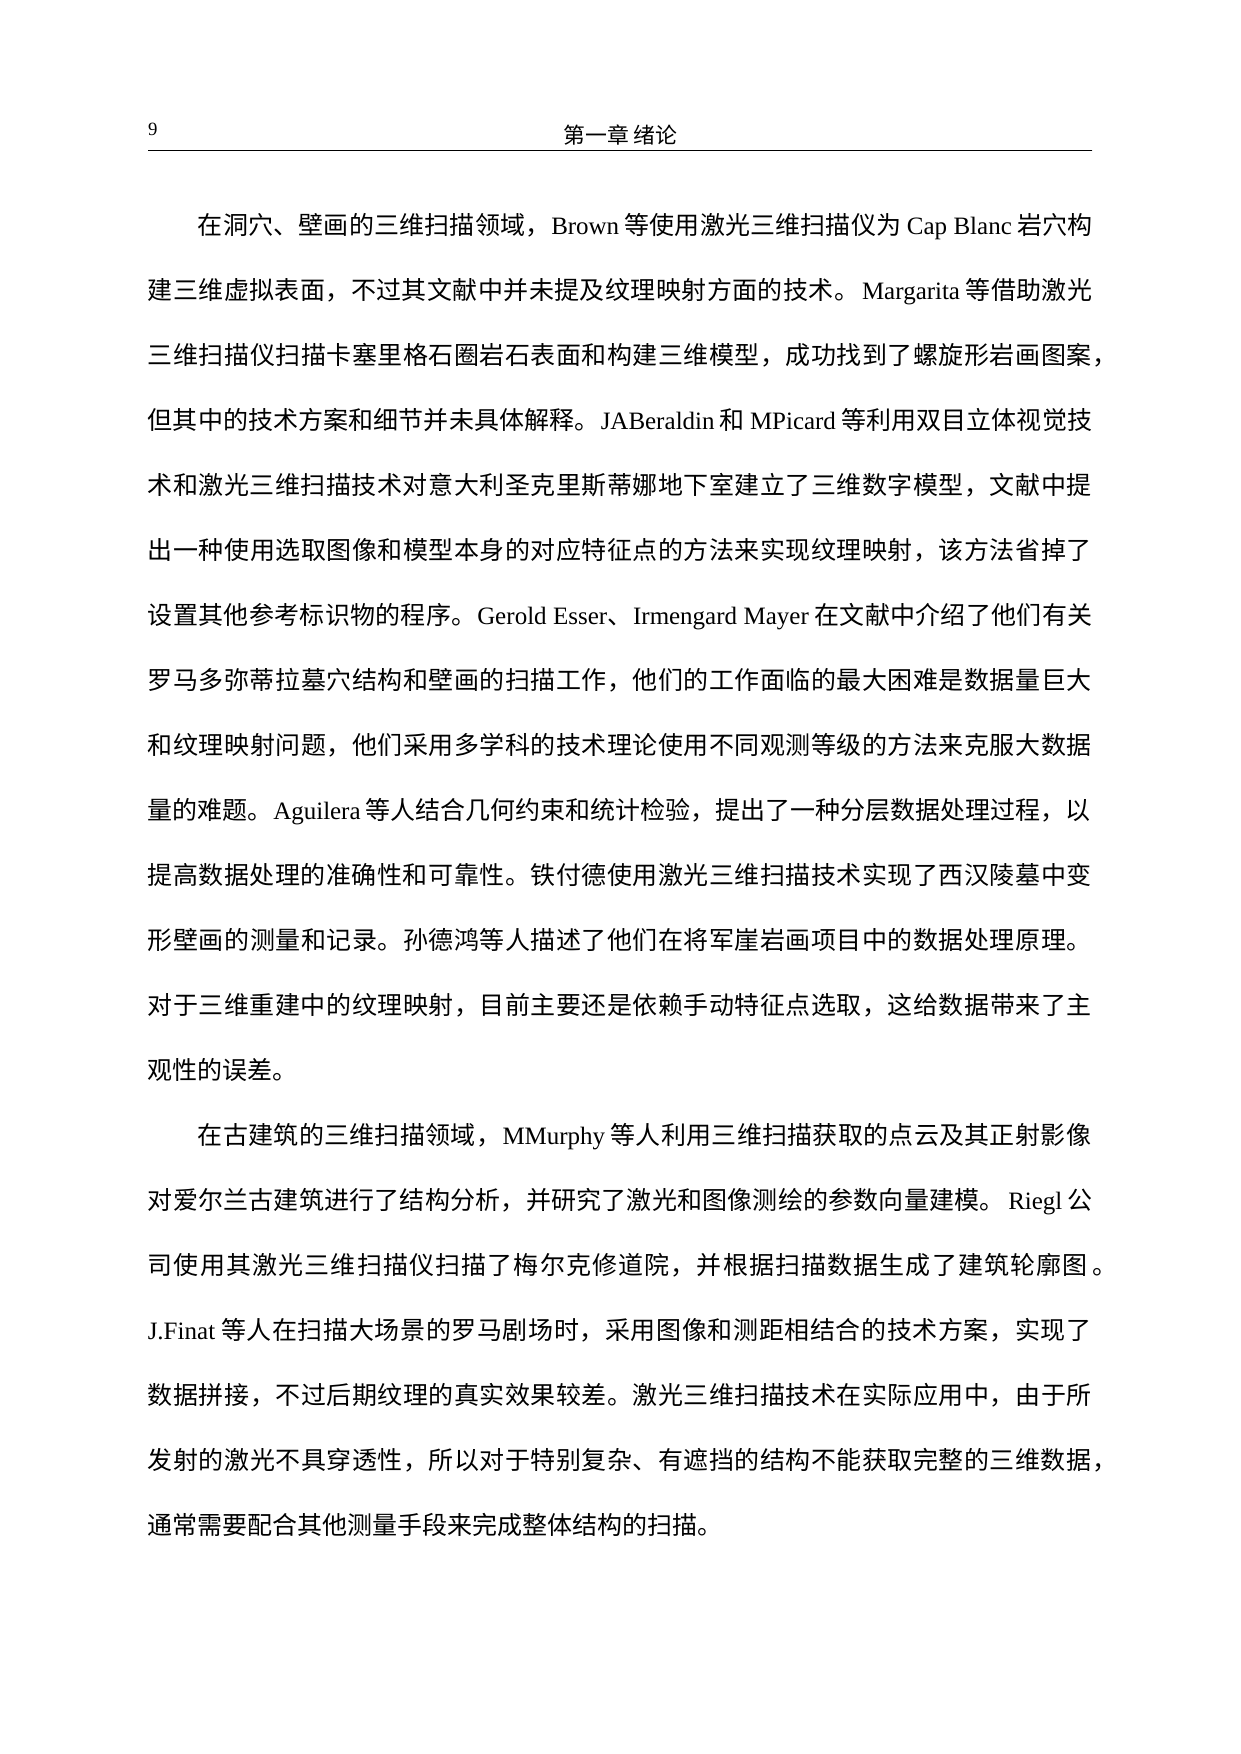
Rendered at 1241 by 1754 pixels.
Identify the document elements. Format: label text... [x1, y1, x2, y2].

text 在古建筑的三维扫描领域，MMurphy等人利用三维扫描获取的点云及其正射影像对爱尔兰古建筑进行了结构分析，并研究了激光和图像测绘的参数向量建模。Riegl公司使用其激光三维扫描仪扫描了梅尔克修道院，并根据扫描数据生成了建筑轮廓图。J.Finat等人在扫描大场景的罗马剧场时，采用图像和测距相结合的技术方案，实现了数据拼接，不过后期纹理的真实效果较差。激光三维扫描技术在实际应用中，由于所发射的激光不具穿透性，所以对于特别复杂、有遮挡的结构不能获取完整的三维数据，通常需要配合其他测量手段来完成整体结构的扫描。 [148, 1101, 1092, 1556]
text 在洞穴、壁画的三维扫描领域，Brown等使用激光三维扫描仪为Cap Blanc岩穴构建三维虚拟表面，不过其文献中并未提及纹理映射方面的技术。Margarita等借助激光三维扫描仪扫描卡塞里格石圈岩石表面和构建三维模型，成功找到了螺旋形岩画图案，但其中的技术方案和细节并未具体解释。JABeraldin和MPicard等利用双目立体视觉技术和激光三维扫描技术对意大利圣克里斯蒂娜地下室建立了三维数字模型，文献中提出一种使用选取图像和模型本身的对应特征点的方法来实现纹理映射，该方法省掉了设置其他参考标识物的程序。Gerold Esser、Irmengard Mayer在文献中介绍了他们有关罗马多弥蒂拉墓穴结构和壁画的扫描工作，他们的工作面临的最大困难是数据量巨大和纹理映射问题，他们采用多学科的技术理论使用不同观测等级的方法来克服大数据量的难题。Aguilera等人结合几何约束和统计检验，提出了一种分层数据处理过程，以提高数据处理的准确性和可靠性。铁付德使用激光三维扫描技术实现了西汉陵墓中变形壁画的测量和记录。孙德鸿等人描述了他们在将军崖岩画项目中的数据处理原理。对于三维重建中的纹理映射，目前主要还是依赖手动特征点选取，这给数据带来了主观性的误差。 [148, 191, 1092, 1101]
